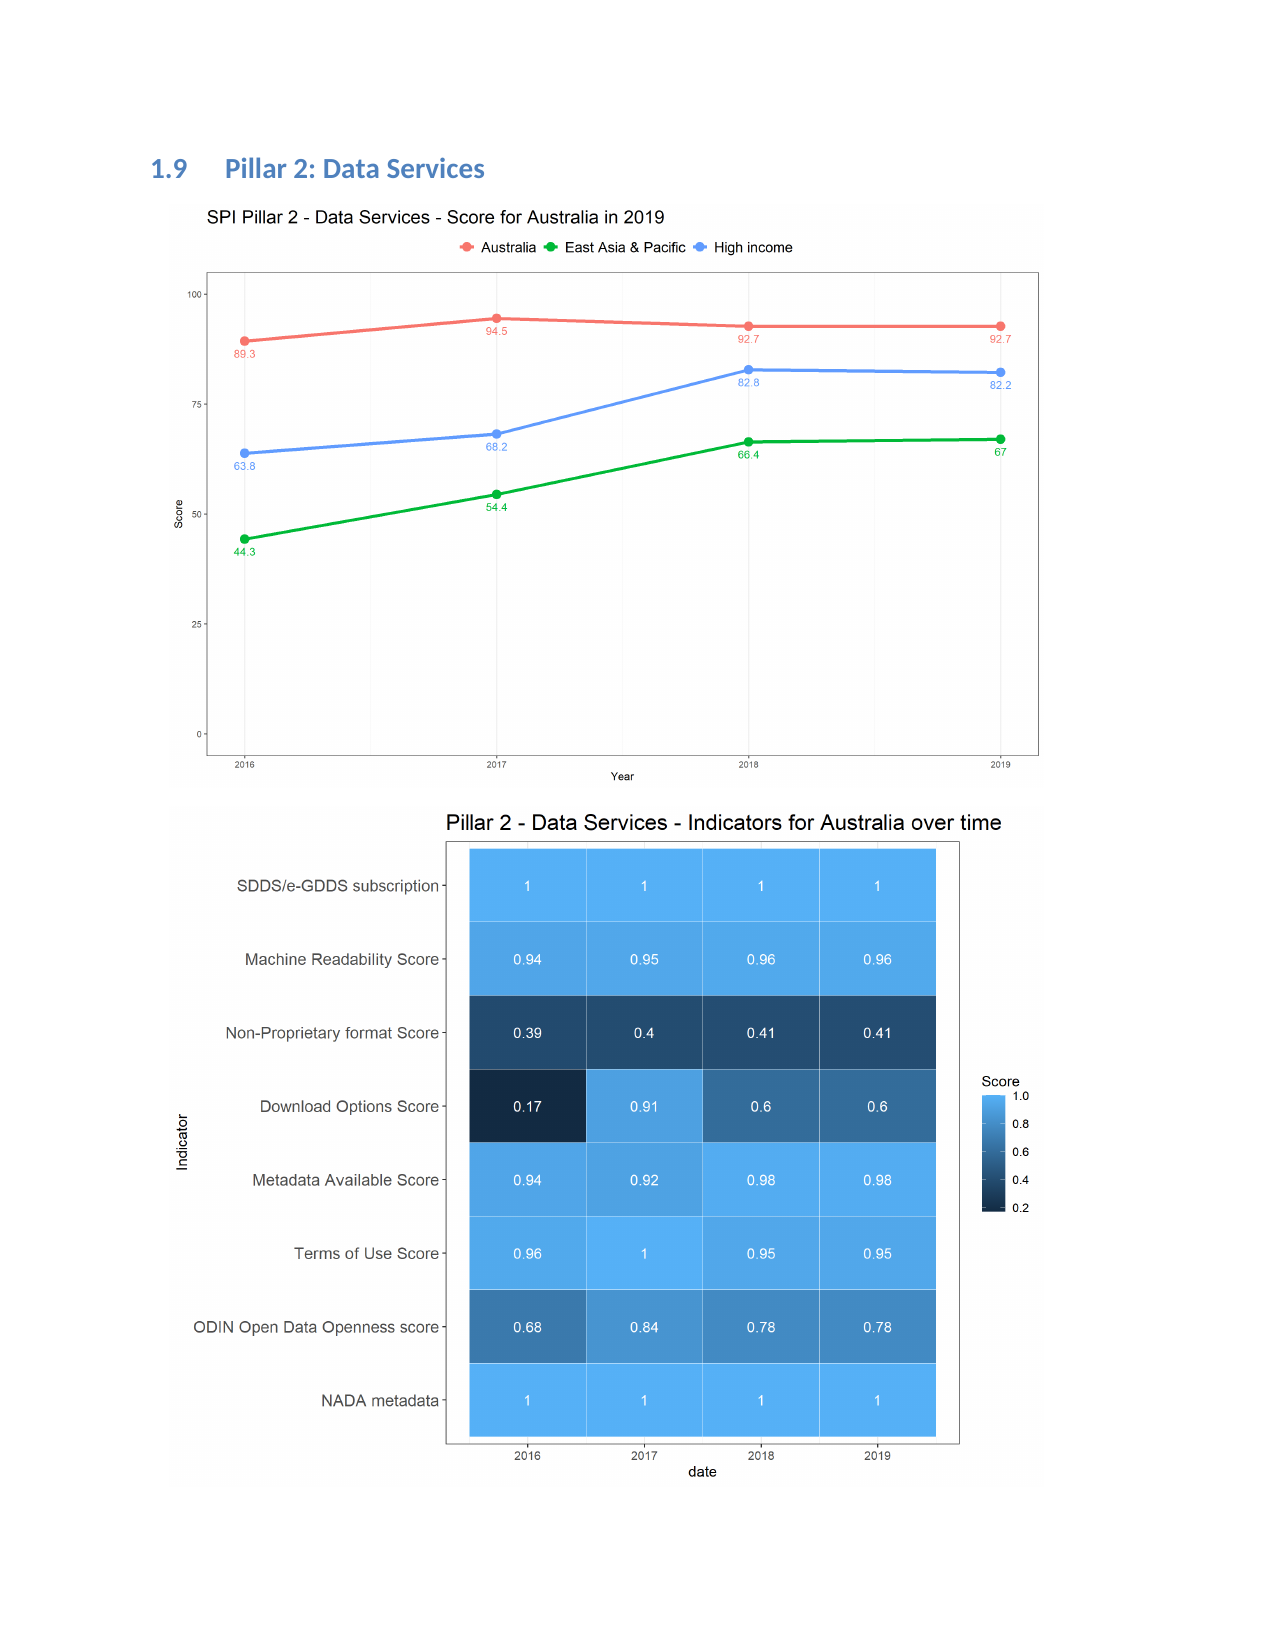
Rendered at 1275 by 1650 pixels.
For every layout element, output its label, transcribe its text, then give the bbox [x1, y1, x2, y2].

picture [168, 204, 1044, 788]
picture [168, 806, 1044, 1487]
subtitle 1.9 Pillar 2: Data Services [150, 150, 1125, 186]
